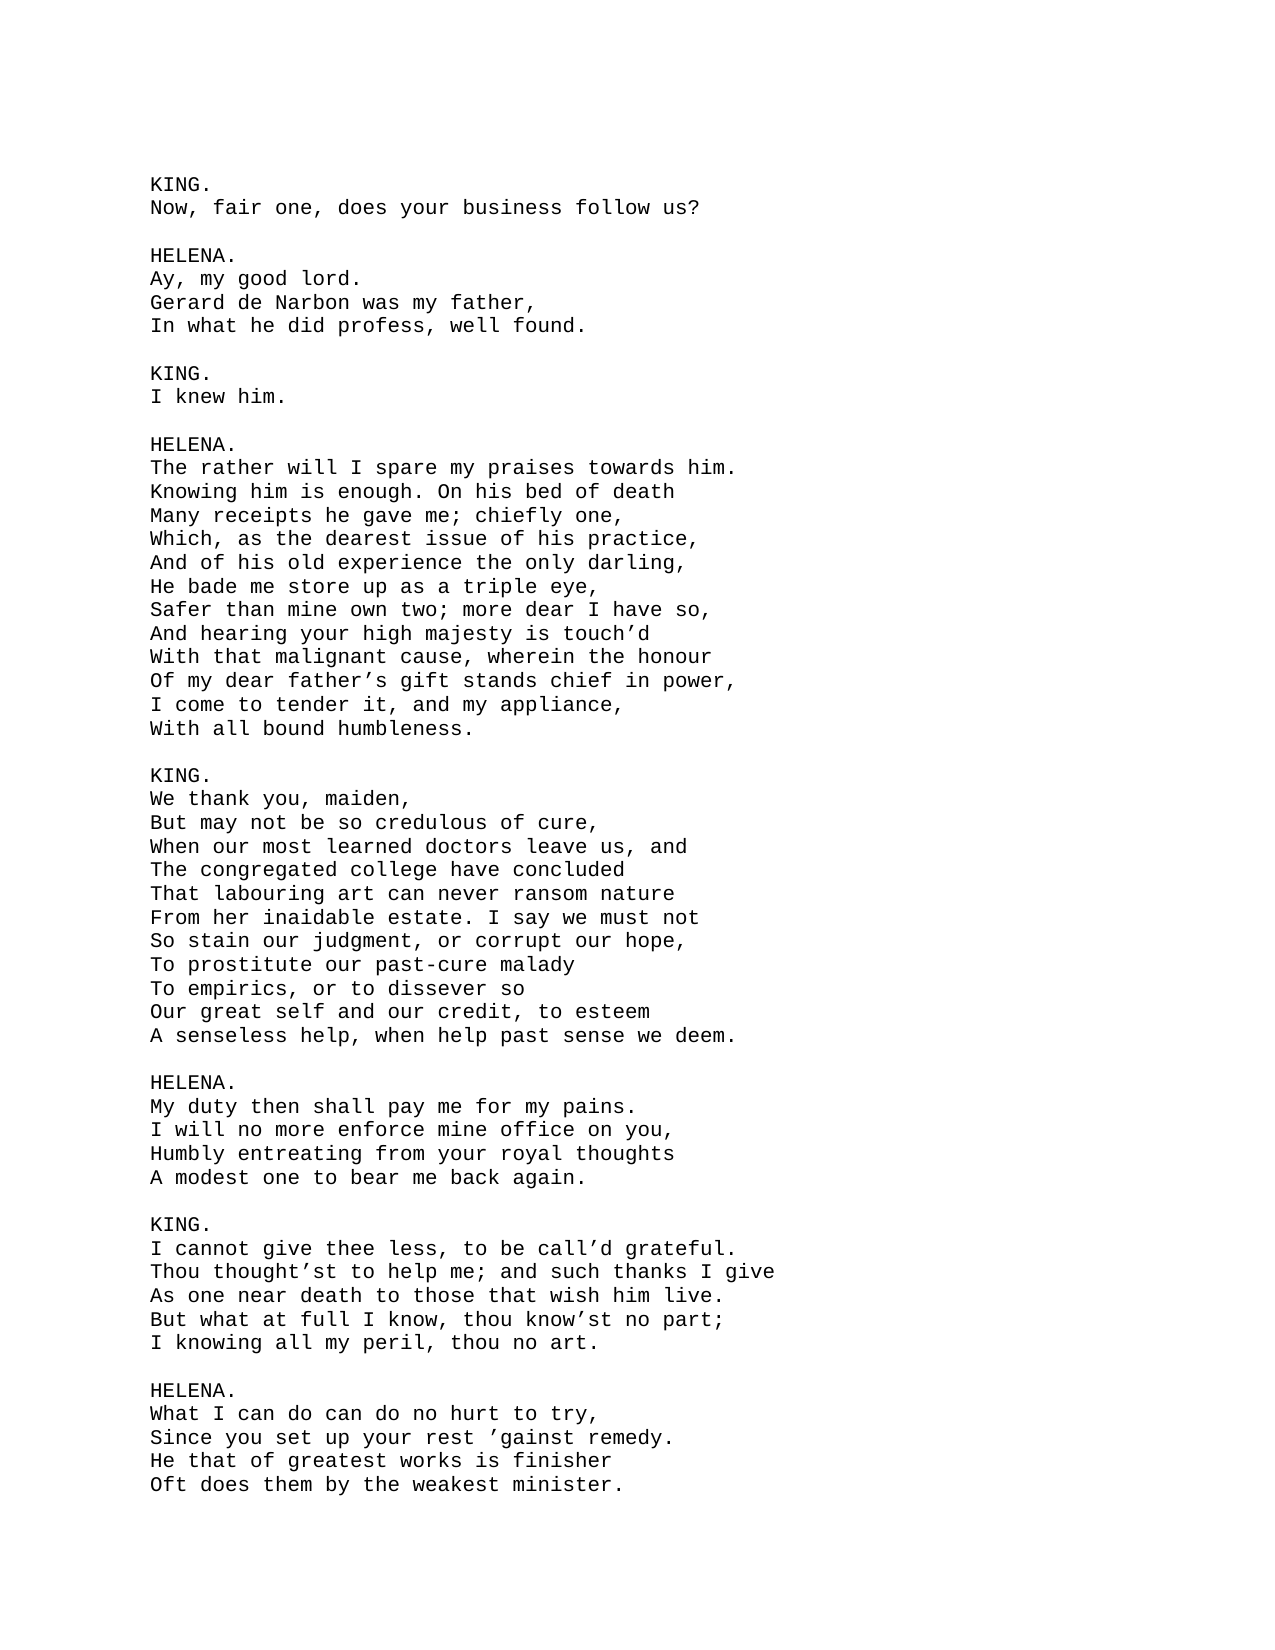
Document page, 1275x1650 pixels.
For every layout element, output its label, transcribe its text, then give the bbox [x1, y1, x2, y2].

text Knowing him is enough. On his bed of death [150, 481, 1125, 505]
text But may not be so credulous of cure, [150, 812, 1125, 836]
text Thou thought’st to help me; and such thanks I give [150, 1261, 1125, 1285]
text What I can do can do no hurt to try, [150, 1403, 1125, 1427]
text With that malignant cause, wherein the honour [150, 647, 1125, 670]
text Our great self and our credit, to esteem [150, 1001, 1125, 1025]
text To empirics, or to dissever so [150, 978, 1125, 1001]
text HELENA. [150, 1072, 1125, 1096]
text I knowing all my peril, thou no art. [150, 1332, 1125, 1356]
text KING. [150, 765, 1125, 788]
text KING. [150, 1214, 1125, 1238]
text As one near death to those that wish him live. [150, 1285, 1125, 1309]
text I cannot give thee less, to be call’d grateful. [150, 1238, 1125, 1261]
text A modest one to bear me back again. [150, 1167, 1125, 1190]
text So stain our judgment, or corrupt our hope, [150, 930, 1125, 954]
text Gerard de Narbon was my father, [150, 292, 1125, 316]
text Oft does them by the weakest minister. [150, 1474, 1125, 1498]
text KING. [150, 363, 1125, 386]
text That labouring art can never ransom nature [150, 883, 1125, 907]
text HELENA. [150, 434, 1125, 457]
text He that of greatest works is finisher [150, 1451, 1125, 1474]
text And hearing your high majesty is touch’d [150, 623, 1125, 647]
text KING. [150, 174, 1125, 197]
text The rather will I spare my praises towards him. [150, 457, 1125, 481]
text When our most learned doctors leave us, and [150, 836, 1125, 859]
text I will no more enforce mine office on you, [150, 1119, 1125, 1143]
text HELENA. [150, 1379, 1125, 1403]
text From her inaidable estate. I say we must not [150, 907, 1125, 930]
text In what he did profess, well found. [150, 316, 1125, 339]
text We thank you, maiden, [150, 788, 1125, 812]
text My duty then shall pay me for my pains. [150, 1096, 1125, 1119]
text I come to tender it, and my appliance, [150, 694, 1125, 717]
text Humbly entreating from your royal thoughts [150, 1143, 1125, 1167]
text Ay, my good lord. [150, 268, 1125, 292]
text A senseless help, when help past sense we deem. [150, 1025, 1125, 1048]
text With all bound humbleness. [150, 717, 1125, 741]
text But what at full I know, thou know’st no part; [150, 1309, 1125, 1332]
text And of his old experience the only darling, [150, 552, 1125, 576]
text I knew him. [150, 386, 1125, 410]
text To prostitute our past-cure malady [150, 954, 1125, 978]
text HELENA. [150, 244, 1125, 268]
text Since you set up your rest ’gainst remedy. [150, 1427, 1125, 1451]
text The congregated college have concluded [150, 859, 1125, 883]
text He bade me store up as a triple eye, [150, 576, 1125, 599]
text Many receipts he gave me; chiefly one, [150, 505, 1125, 528]
text Safer than mine own two; more dear I have so, [150, 599, 1125, 623]
text Now, fair one, does your business follow us? [150, 197, 1125, 221]
text Which, as the dearest issue of his practice, [150, 528, 1125, 552]
text Of my dear father’s gift stands chief in power, [150, 670, 1125, 694]
